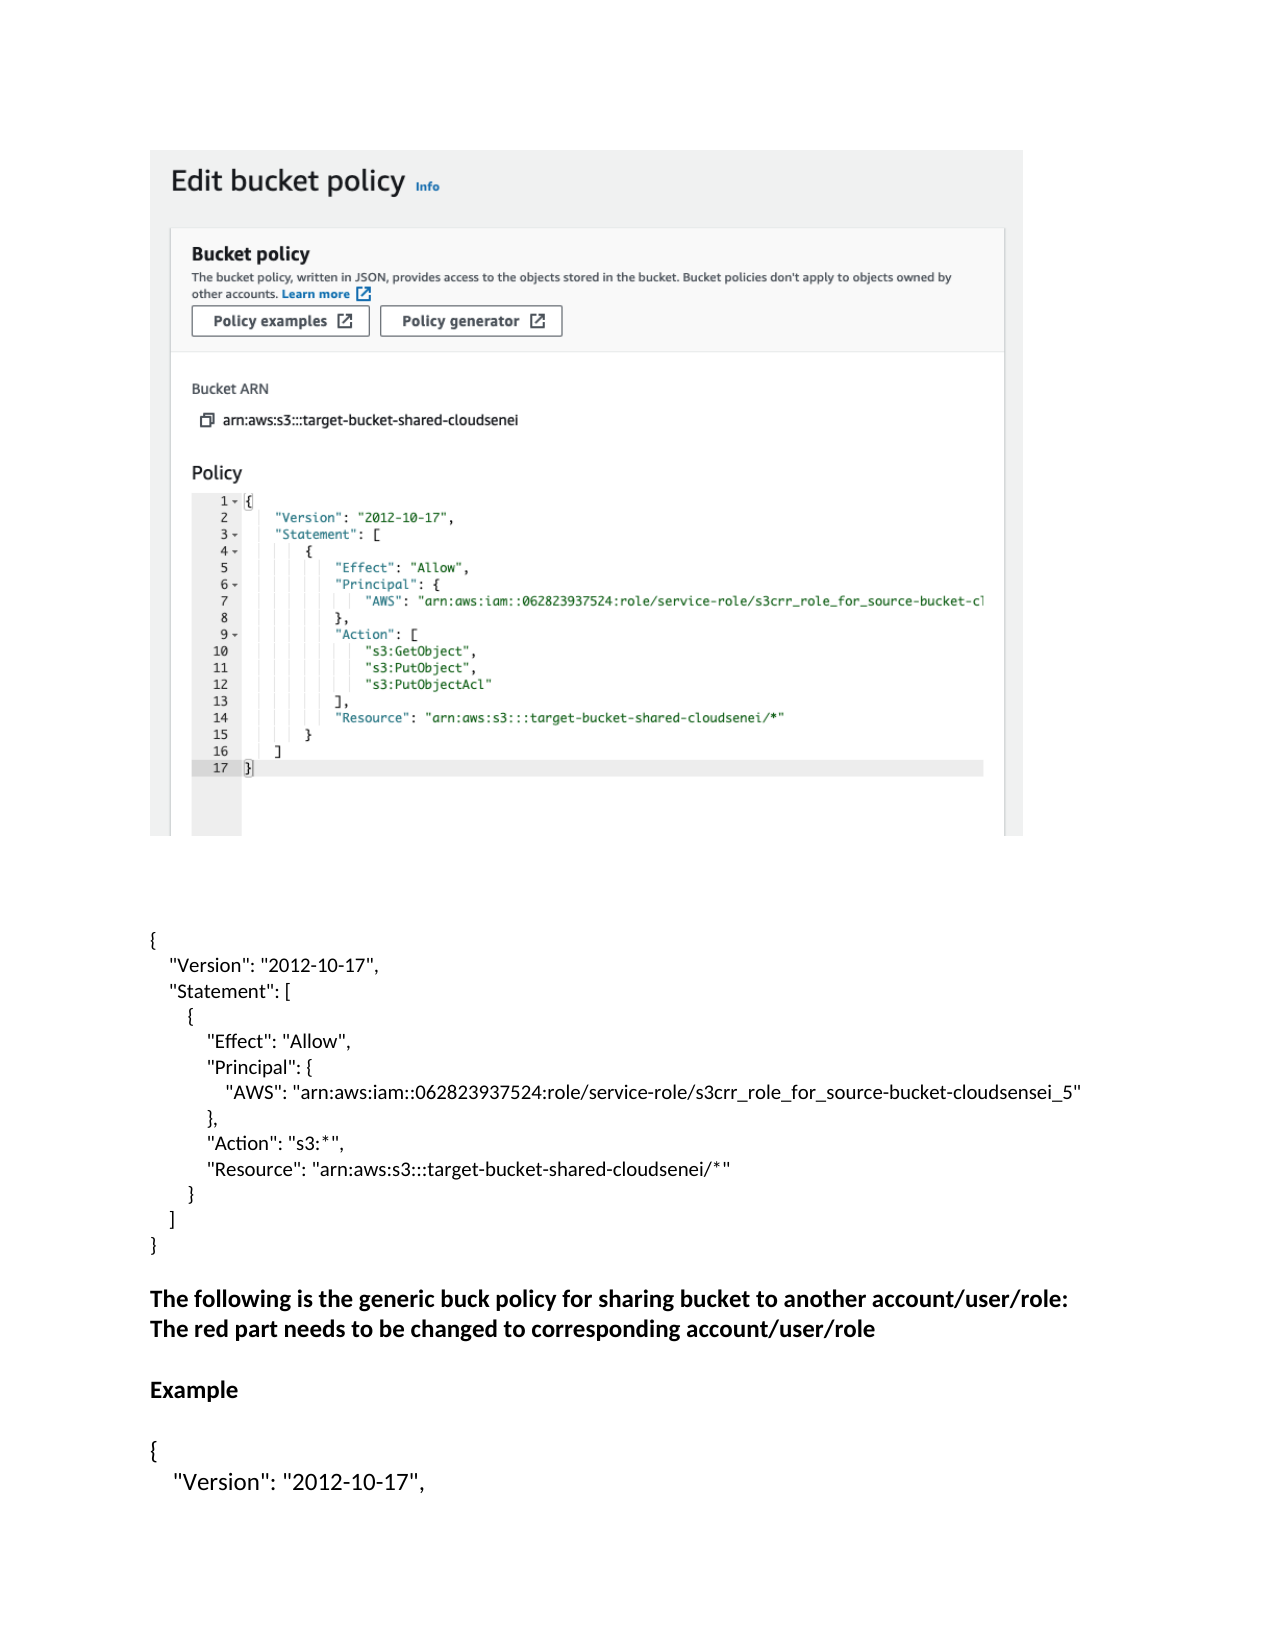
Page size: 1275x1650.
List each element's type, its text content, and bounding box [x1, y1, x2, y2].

text "Effect": "Allow", [150, 1029, 1125, 1054]
text } [150, 1232, 1125, 1257]
text "AWS": "arn:aws:iam::062823937524:role/service-role/s3crr_role_for_source-bucket-cloudsensei_5" [150, 1079, 1125, 1105]
text { [150, 1003, 1125, 1029]
text { [150, 927, 1125, 952]
text ] [150, 1207, 1125, 1232]
text Example [150, 1374, 1125, 1405]
text "Principal": { [150, 1054, 1125, 1079]
text "Version": "2012-10-17", [150, 952, 1125, 978]
text } [150, 1181, 1125, 1207]
text "Statement": [ [150, 978, 1125, 1003]
text The following is the generic buck policy for sharing bucket to another account/user/role: [150, 1283, 1125, 1313]
text }, [150, 1105, 1125, 1130]
text The red part needs to be changed to corresponding account/user/role [150, 1313, 1125, 1344]
picture [150, 150, 1023, 836]
text { [150, 1435, 1125, 1466]
text "Version": "2012-10-17", [150, 1466, 1125, 1496]
text "Action": "s3:*", [150, 1130, 1125, 1156]
text "Resource": "arn:aws:s3:::target-bucket-shared-cloudsenei/*" [150, 1156, 1125, 1181]
